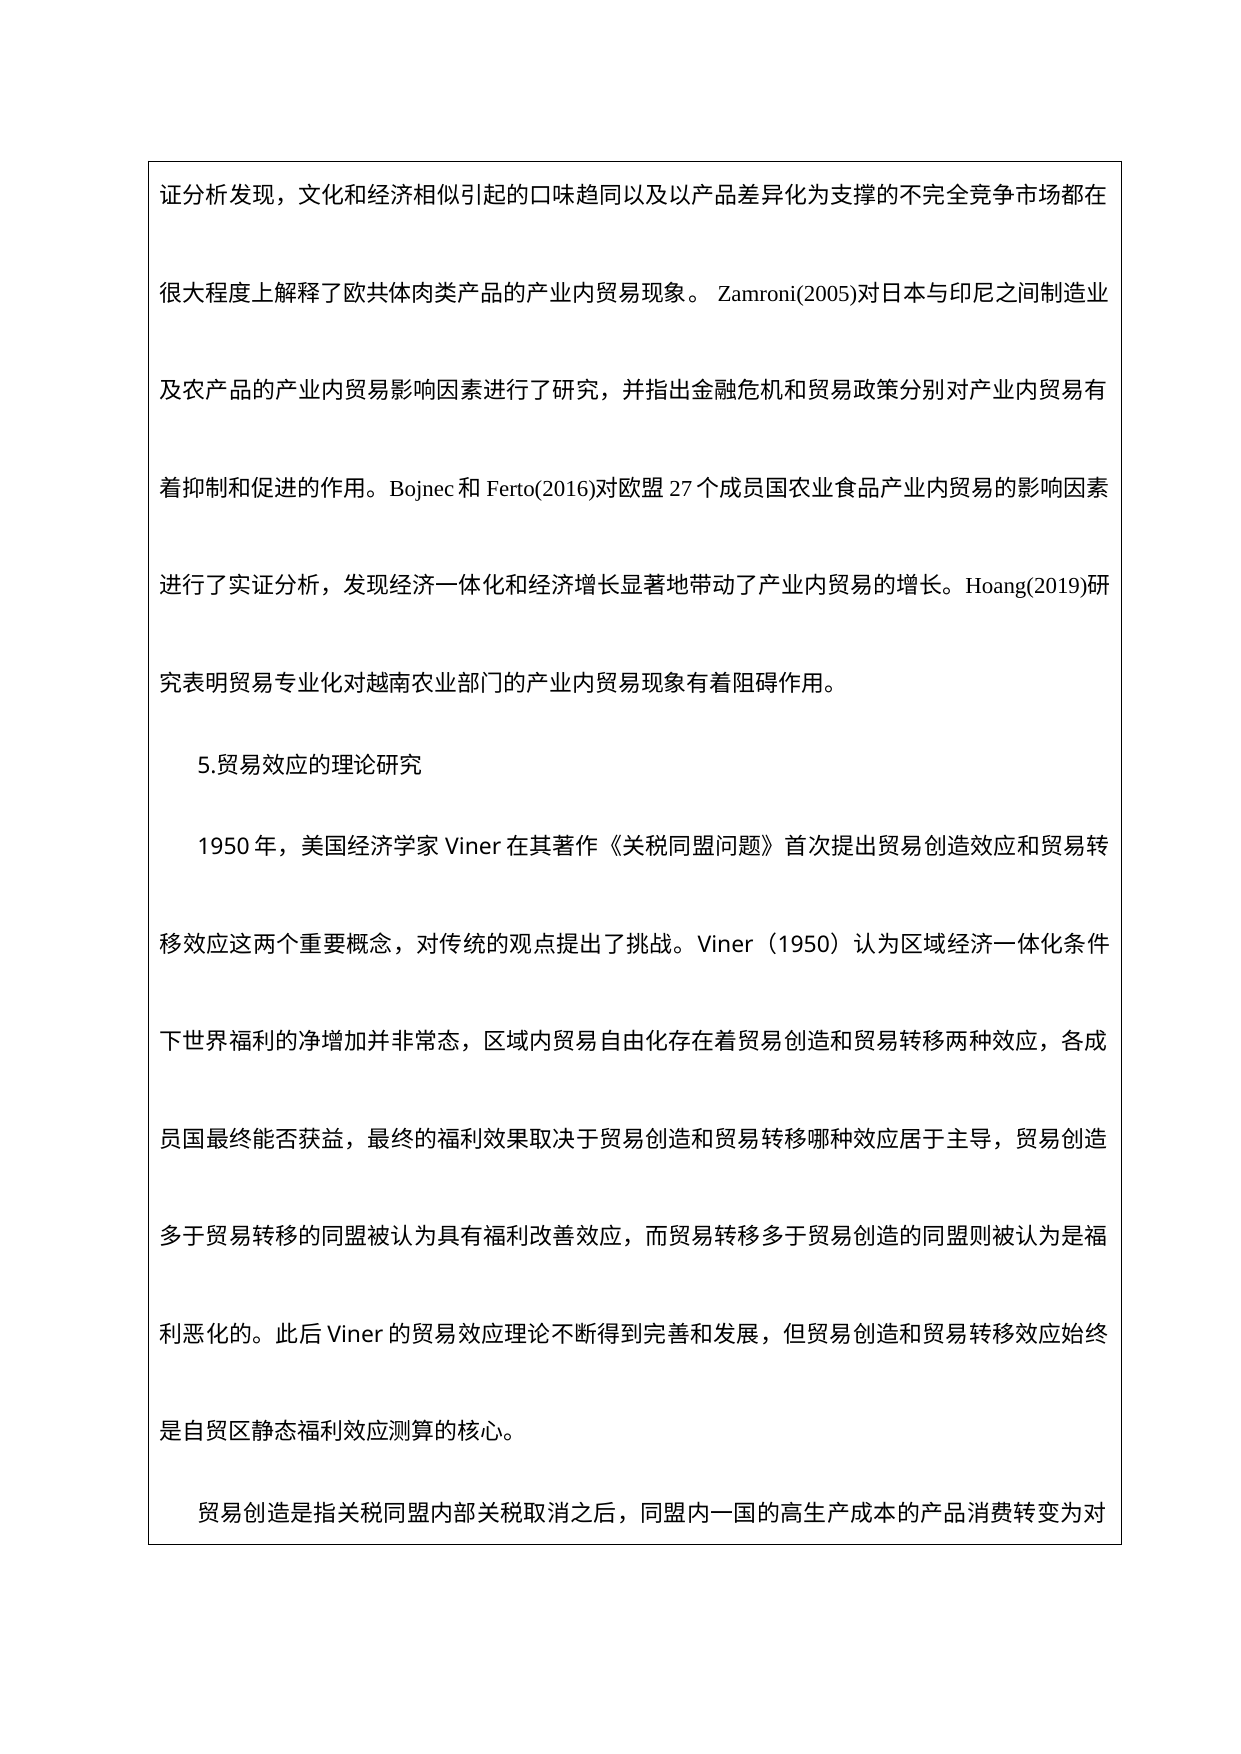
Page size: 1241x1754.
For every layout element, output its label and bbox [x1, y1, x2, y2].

table_header [149, 162, 1121, 1544]
